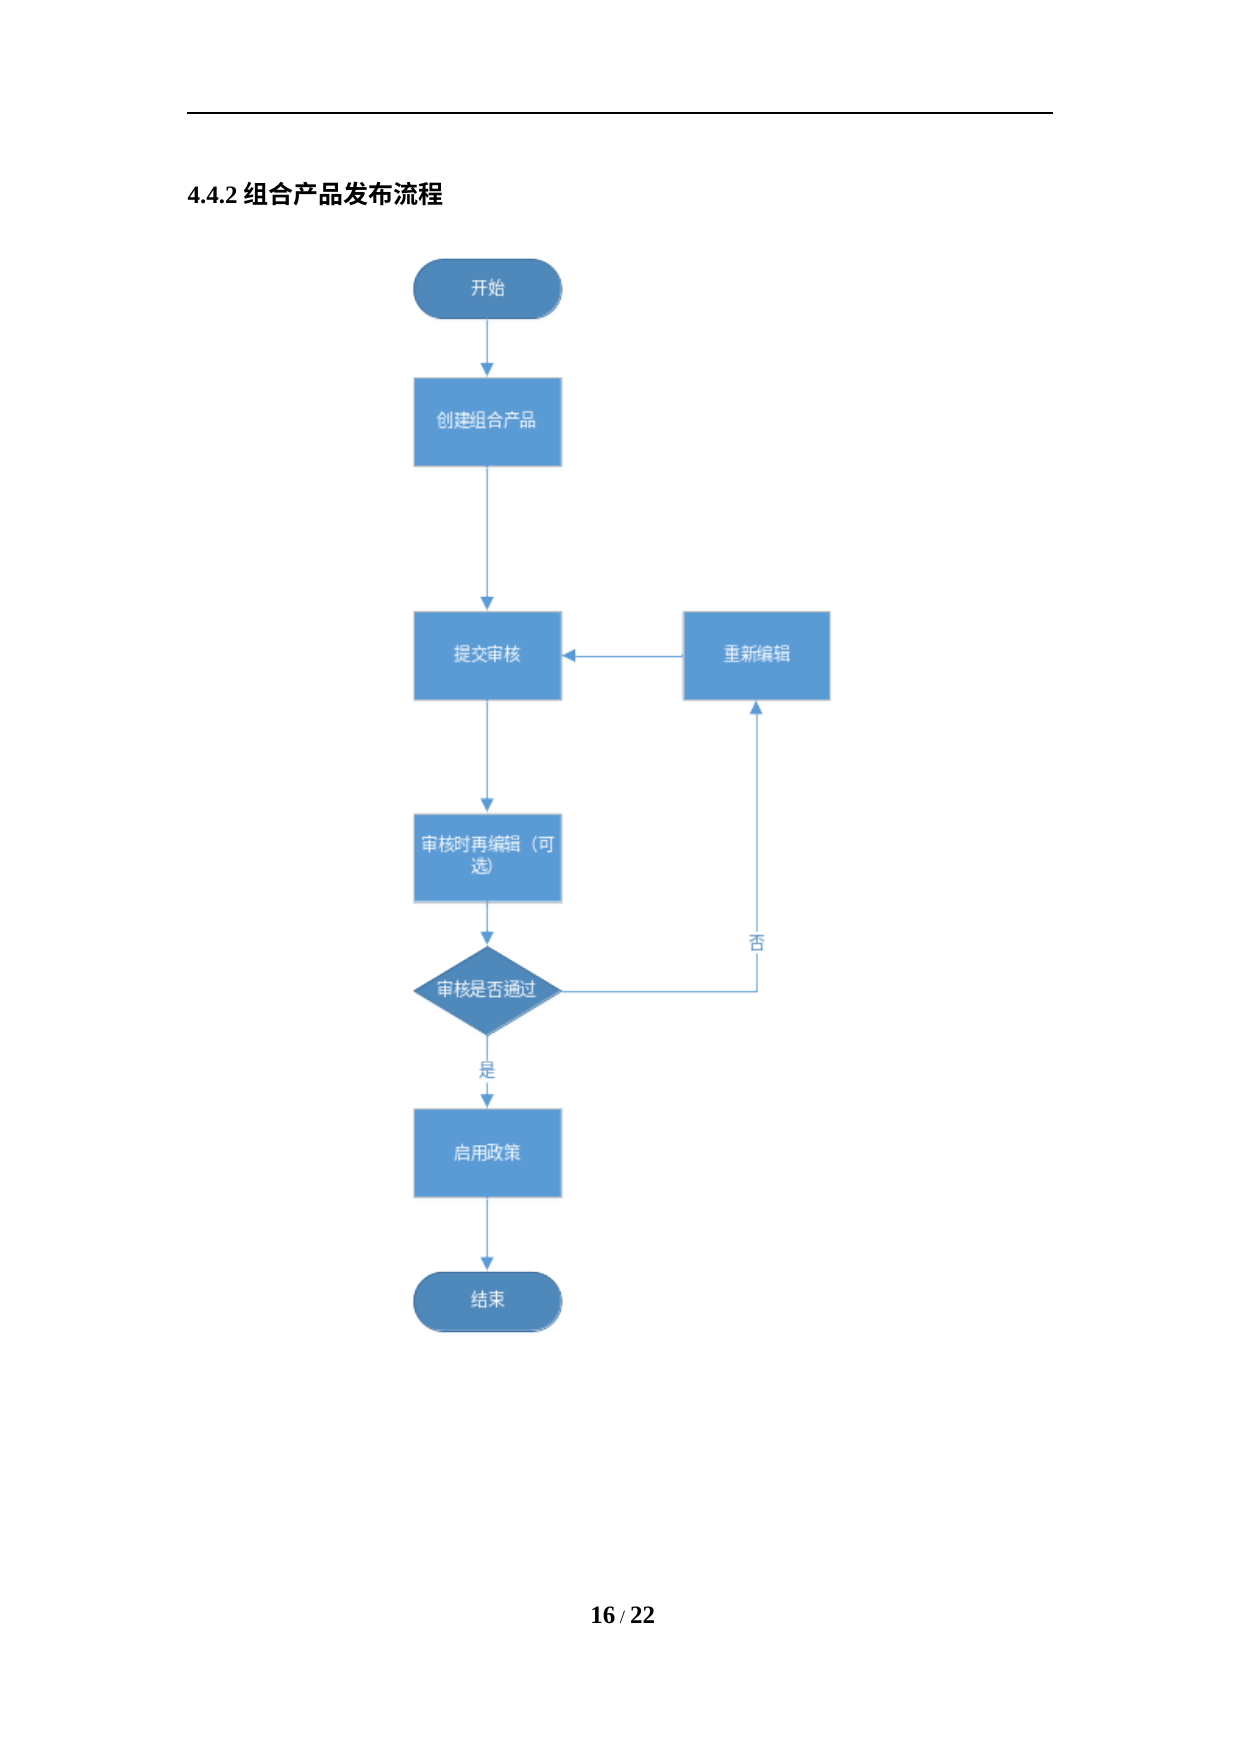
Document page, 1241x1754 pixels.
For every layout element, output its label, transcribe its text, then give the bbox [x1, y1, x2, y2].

subtitle 组合产品发布流程 [187, 160, 1053, 225]
